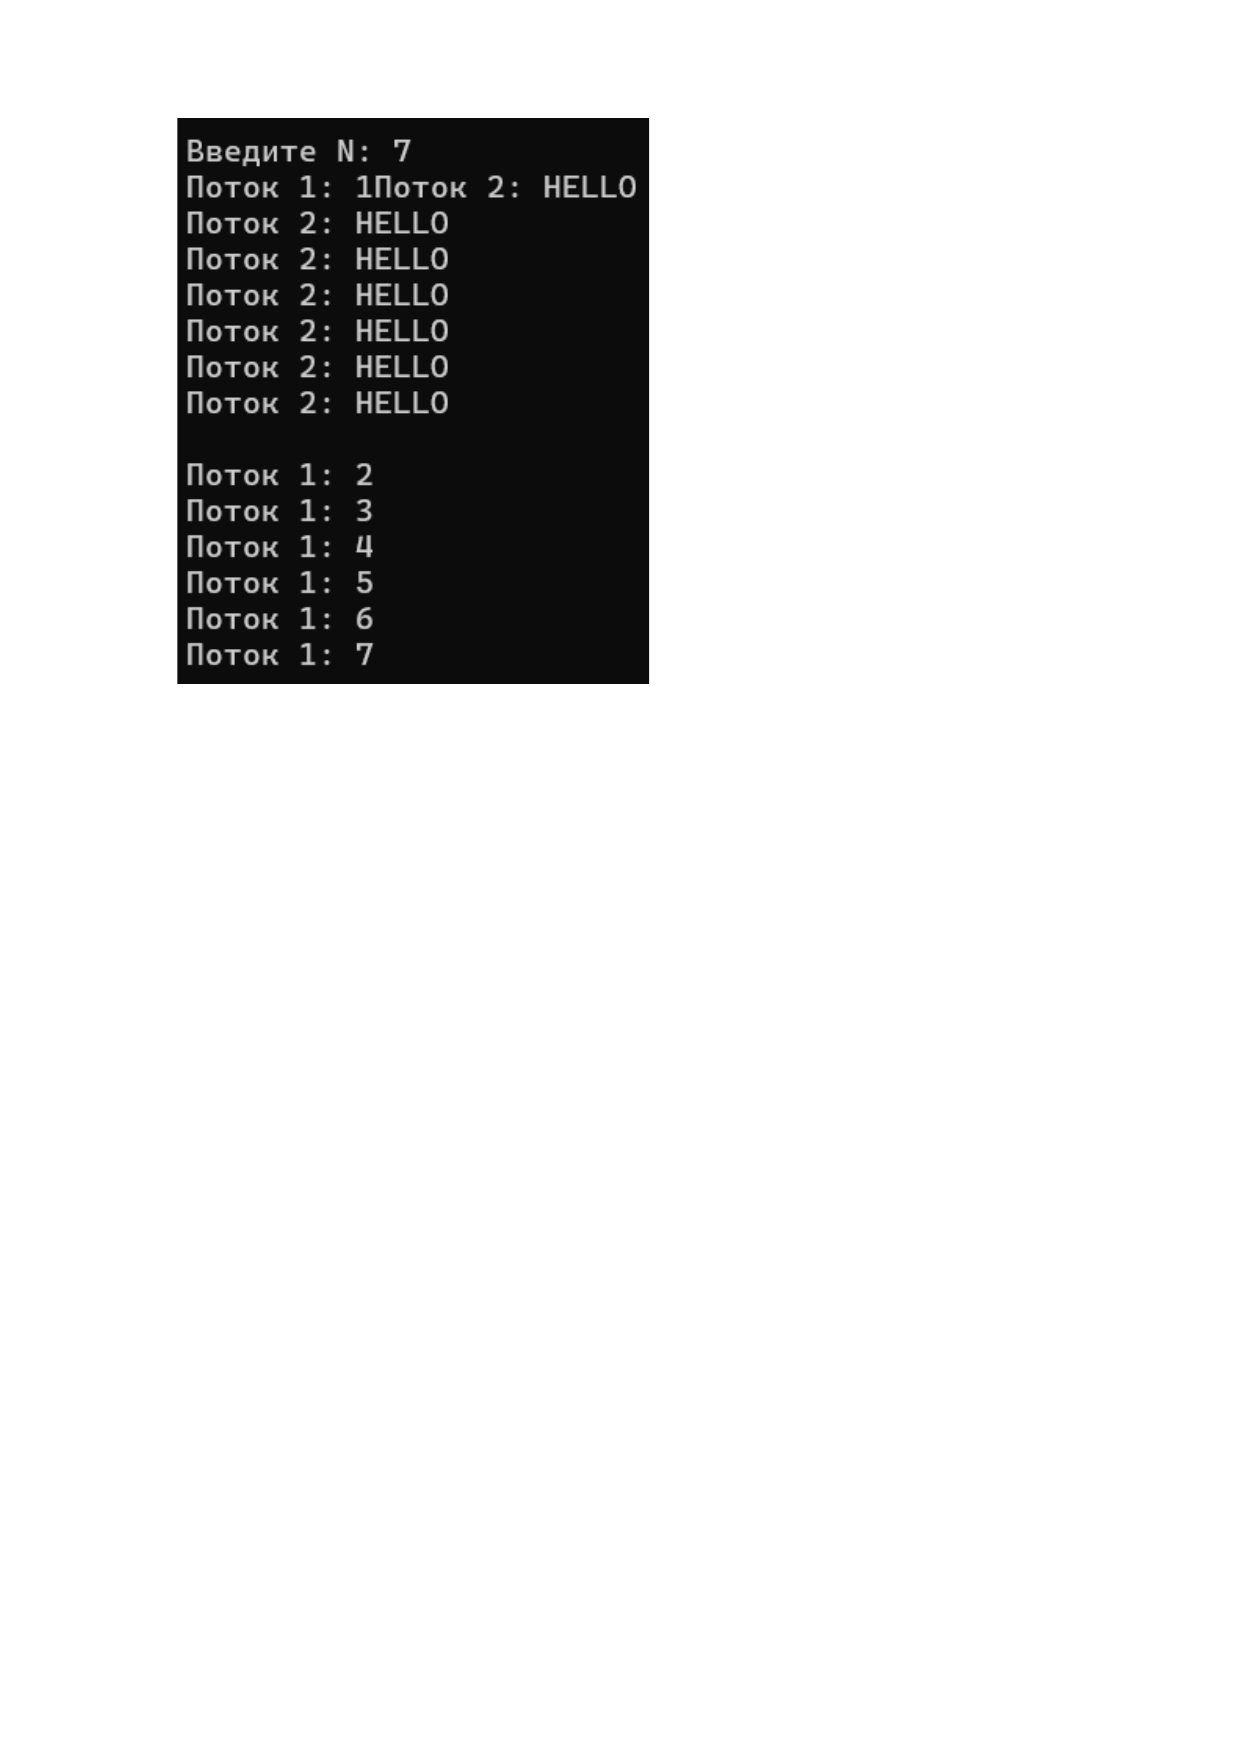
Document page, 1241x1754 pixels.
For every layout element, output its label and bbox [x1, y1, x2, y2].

picture [177, 118, 650, 684]
